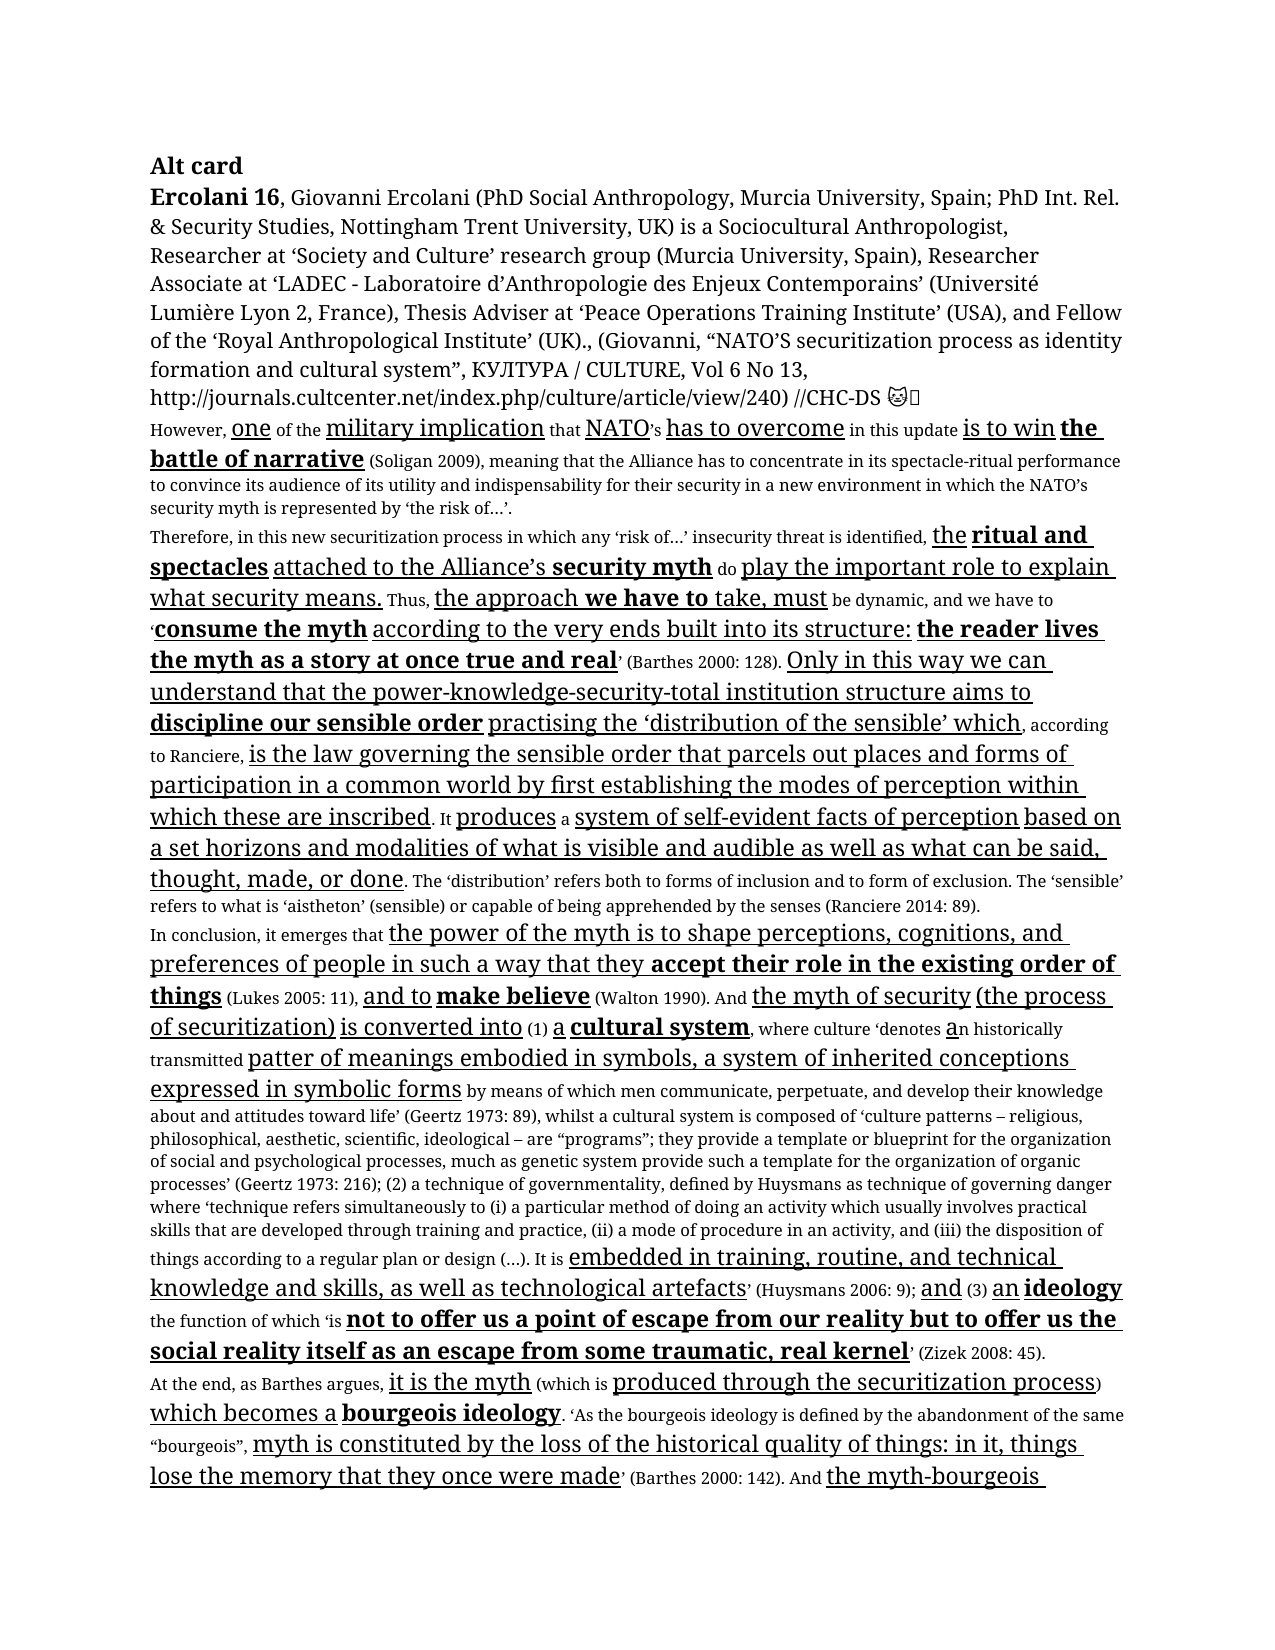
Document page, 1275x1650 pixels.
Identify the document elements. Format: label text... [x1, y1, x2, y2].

text Alt card [150, 150, 1125, 181]
text Therefore, in this new securitization process in which any ‘risk of…’ insecurity threat is identified, the ritual and spectacles attached to the Alliance’s security myth do play the important role to explain what security means. Thus, the approach we have to take, must be dynamic, and we have to ‘consume the myth according to the very ends built into its structure: the reader lives the myth as a story at once true and real’ (Barthes 2000: 128). Only in this way we can understand that the power-knowledge-security-total institution structure aims to discipline our sensible order practising the ‘distribution of the sensible’ which, according to Ranciere, is the law governing the sensible order that parcels out places and forms of participation in a common world by first establishing the modes of perception within which these are inscribed. It produces a system of self-evident facts of perception based on a set horizons and modalities of what is visible and audible as well as what can be said, thought, made, or done. The ‘distribution’ refers both to forms of inclusion and to form of exclusion. The ‘sensible’ refers to what is ‘aistheton’ (sensible) or capable of being apprehended by the senses (Ranciere 2014: 89). [150, 519, 1125, 917]
text In conclusion, it emerges that the power of the myth is to shape perceptions, cognitions, and preferences of people in such a way that they accept their role in the existing order of things (Lukes 2005: 11), and to make believe (Walton 1990). And the myth of security (the process of securitization) is converted into (1) a cultural system, where culture ‘denotes an historically transmitted patter of meanings embodied in symbols, a system of inherited conceptions expressed in symbolic forms by means of which men communicate, perpetuate, and develop their knowledge about and attitudes toward life’ (Geertz 1973: 89), whilst a cultural system is composed of ‘culture patterns – religious, philosophical, aesthetic, scientific, ideological – are “programs”; they provide a template or blueprint for the organization of social and psychological processes, much as genetic system provide such a template for the organization of organic processes’ (Geertz 1973: 216); (2) a technique of governmentality, defined by Huysmans as technique of governing danger where ‘technique refers simultaneously to (i) a particular method of doing an activity which usually involves practical skills that are developed through training and practice, (ii) a mode of procedure in an activity, and (iii) the disposition of things according to a regular plan or design (…). It is embedded in training, routine, and technical knowledge and skills, as well as technological artefacts’ (Huysmans 2006: 9); and (3) an ideology the function of which ‘is not to offer us a point of escape from our reality but to offer us the social reality itself as an escape from some traumatic, real kernel’ (Zizek 2008: 45). [150, 917, 1125, 1366]
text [150, 1366, 1125, 1491]
text However, one of the military implication that NATO’s has to overcome in this update is to win the battle of narrative (Soligan 2009), meaning that the Alliance has to concentrate in its spectacle-ritual performance to convince its audience of its utility and indispensability for their security in a new environment in which the NATO’s security myth is represented by ‘the risk of…’. [150, 412, 1125, 519]
text Ercolani 16, Giovanni Ercolani (PhD Social Anthropology, Murcia University, Spain; PhD Int. Rel. & Security Studies, Nottingham Trent University, UK) is a Sociocultural Anthropologist, Researcher at ‘Society and Culture’ research group (Murcia University, Spain), Researcher Associate at ‘LADEC - Laboratoire d’Anthropologie des Enjeux Contemporains’ (Université Lumière Lyon 2, France), Thesis Adviser at ‘Peace Operations Training Institute’ (USA), and Fellow of the ‘Royal Anthropological Institute’ (UK)., (Giovanni, “NATO’S securitization process as identity formation and cultural system”, КУЛТУРА / CULTURE, Vol 6 No 13, http://journals.cultcenter.net/index.php/culture/article/view/240) //CHC-DS ‍ [150, 181, 1125, 412]
